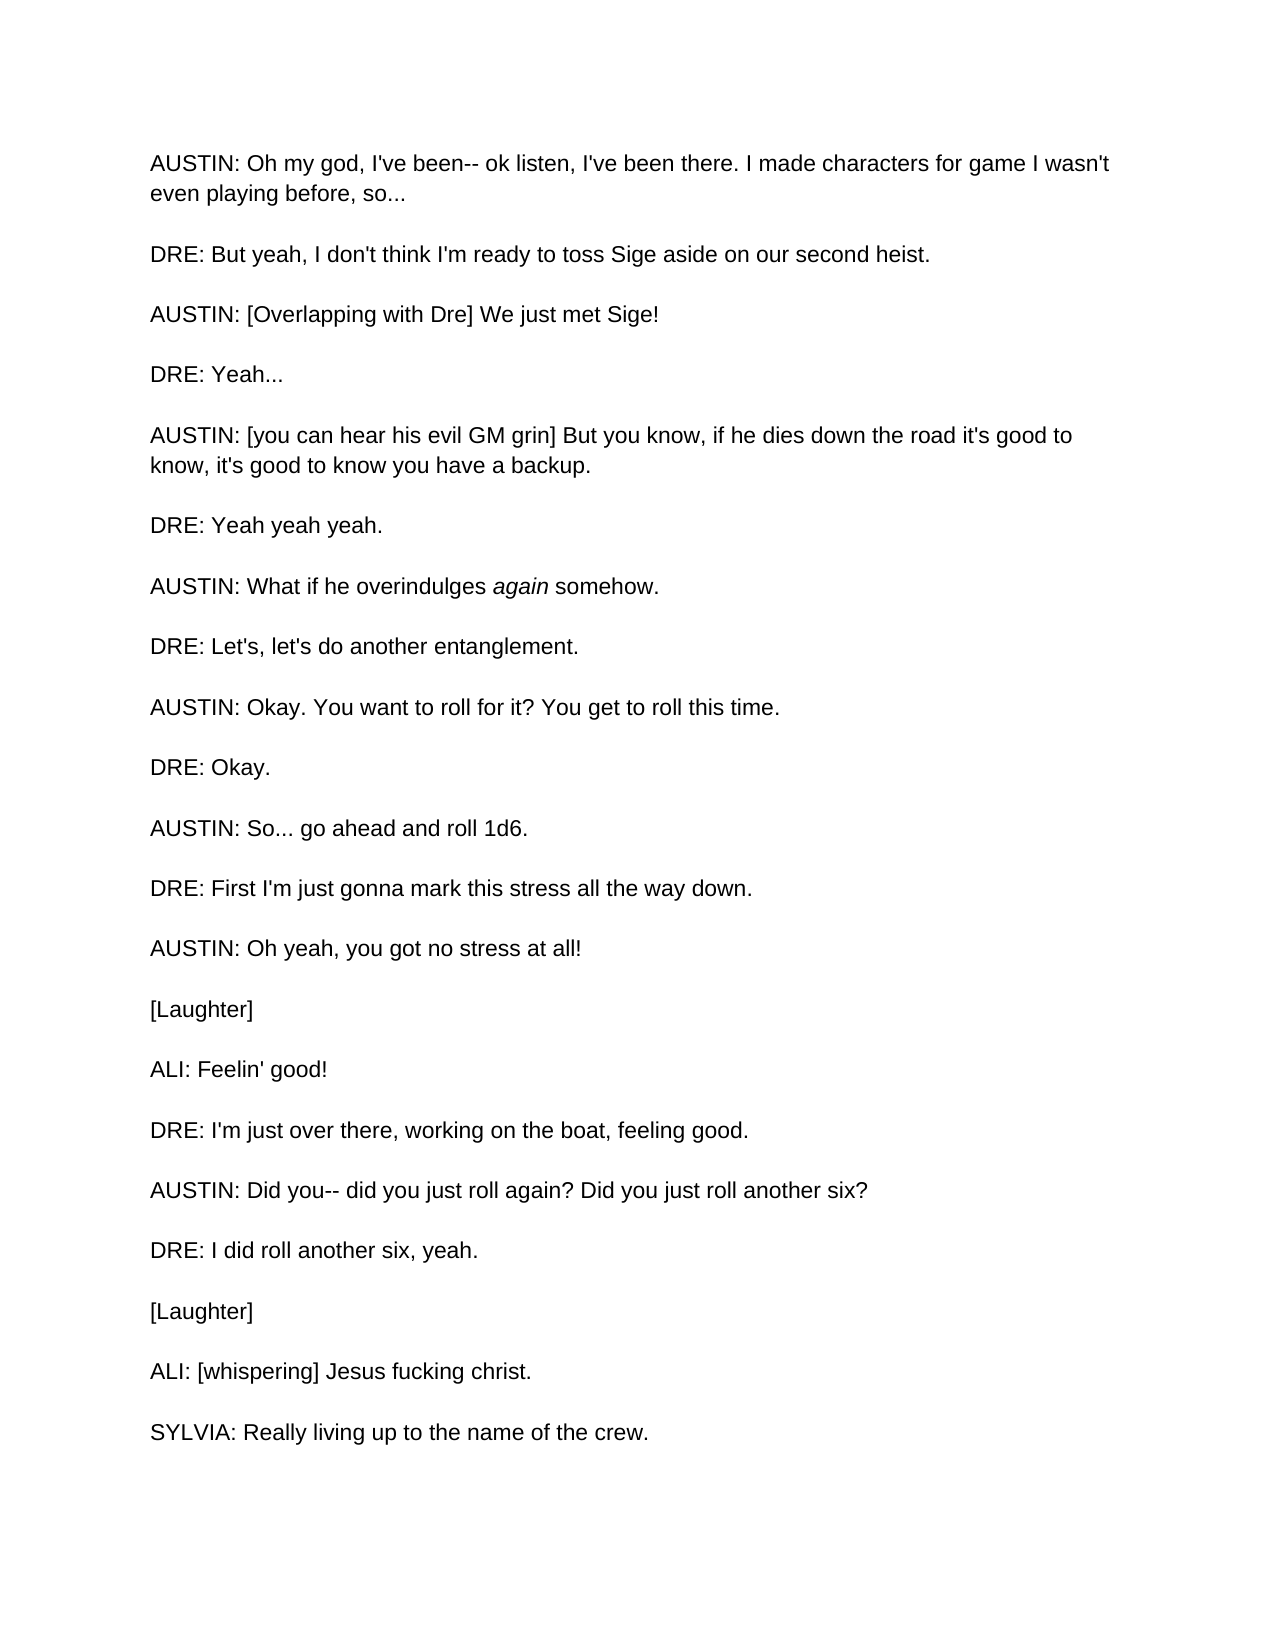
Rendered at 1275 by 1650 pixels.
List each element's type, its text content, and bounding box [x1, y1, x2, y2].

text DRE: Let's, let's do another entanglement. [150, 633, 1125, 660]
text ALI: Feelin' good! [150, 1056, 1125, 1083]
text ALI: [whispering] Jesus fucking christ. [150, 1358, 1125, 1385]
text DRE: Yeah yeah yeah. [150, 512, 1125, 539]
text DRE: I'm just over there, working on the boat, feeling good. [150, 1117, 1125, 1143]
text AUSTIN: Oh yeah, you got no stress at all! [150, 935, 1125, 962]
text AUSTIN: What if he overindulges again somehow. [150, 573, 1125, 599]
text DRE: First I'm just gonna mark this stress all the way down. [150, 875, 1125, 901]
text DRE: Yeah... [150, 361, 1125, 388]
text DRE: Okay. [150, 754, 1125, 781]
text AUSTIN: So... go ahead and roll 1d6. [150, 814, 1125, 841]
text [Laughter] [150, 996, 1125, 1022]
text AUSTIN: Did you-- did you just roll again? Did you just roll another six? [150, 1177, 1125, 1203]
text DRE: But yeah, I don't think I'm ready to toss Sige aside on our second heist. [150, 241, 1125, 267]
text SYLVIA: Really living up to the name of the crew. [150, 1419, 1125, 1445]
text AUSTIN: Okay. You want to roll for it? You get to roll this time. [150, 694, 1125, 720]
text [Laughter] [150, 1298, 1125, 1324]
text DRE: I did roll another six, yeah. [150, 1237, 1125, 1264]
text AUSTIN: [you can hear his evil GM grin] But you know, if he dies down the road it's good to know, it's good to know you have a backup. [150, 422, 1125, 478]
text AUSTIN: Oh my god, I've been-- ok listen, I've been there. I made characters for game I wasn't even playing before, so... [150, 150, 1125, 207]
text AUSTIN: [Overlapping with Dre] We just met Sige! [150, 301, 1125, 327]
